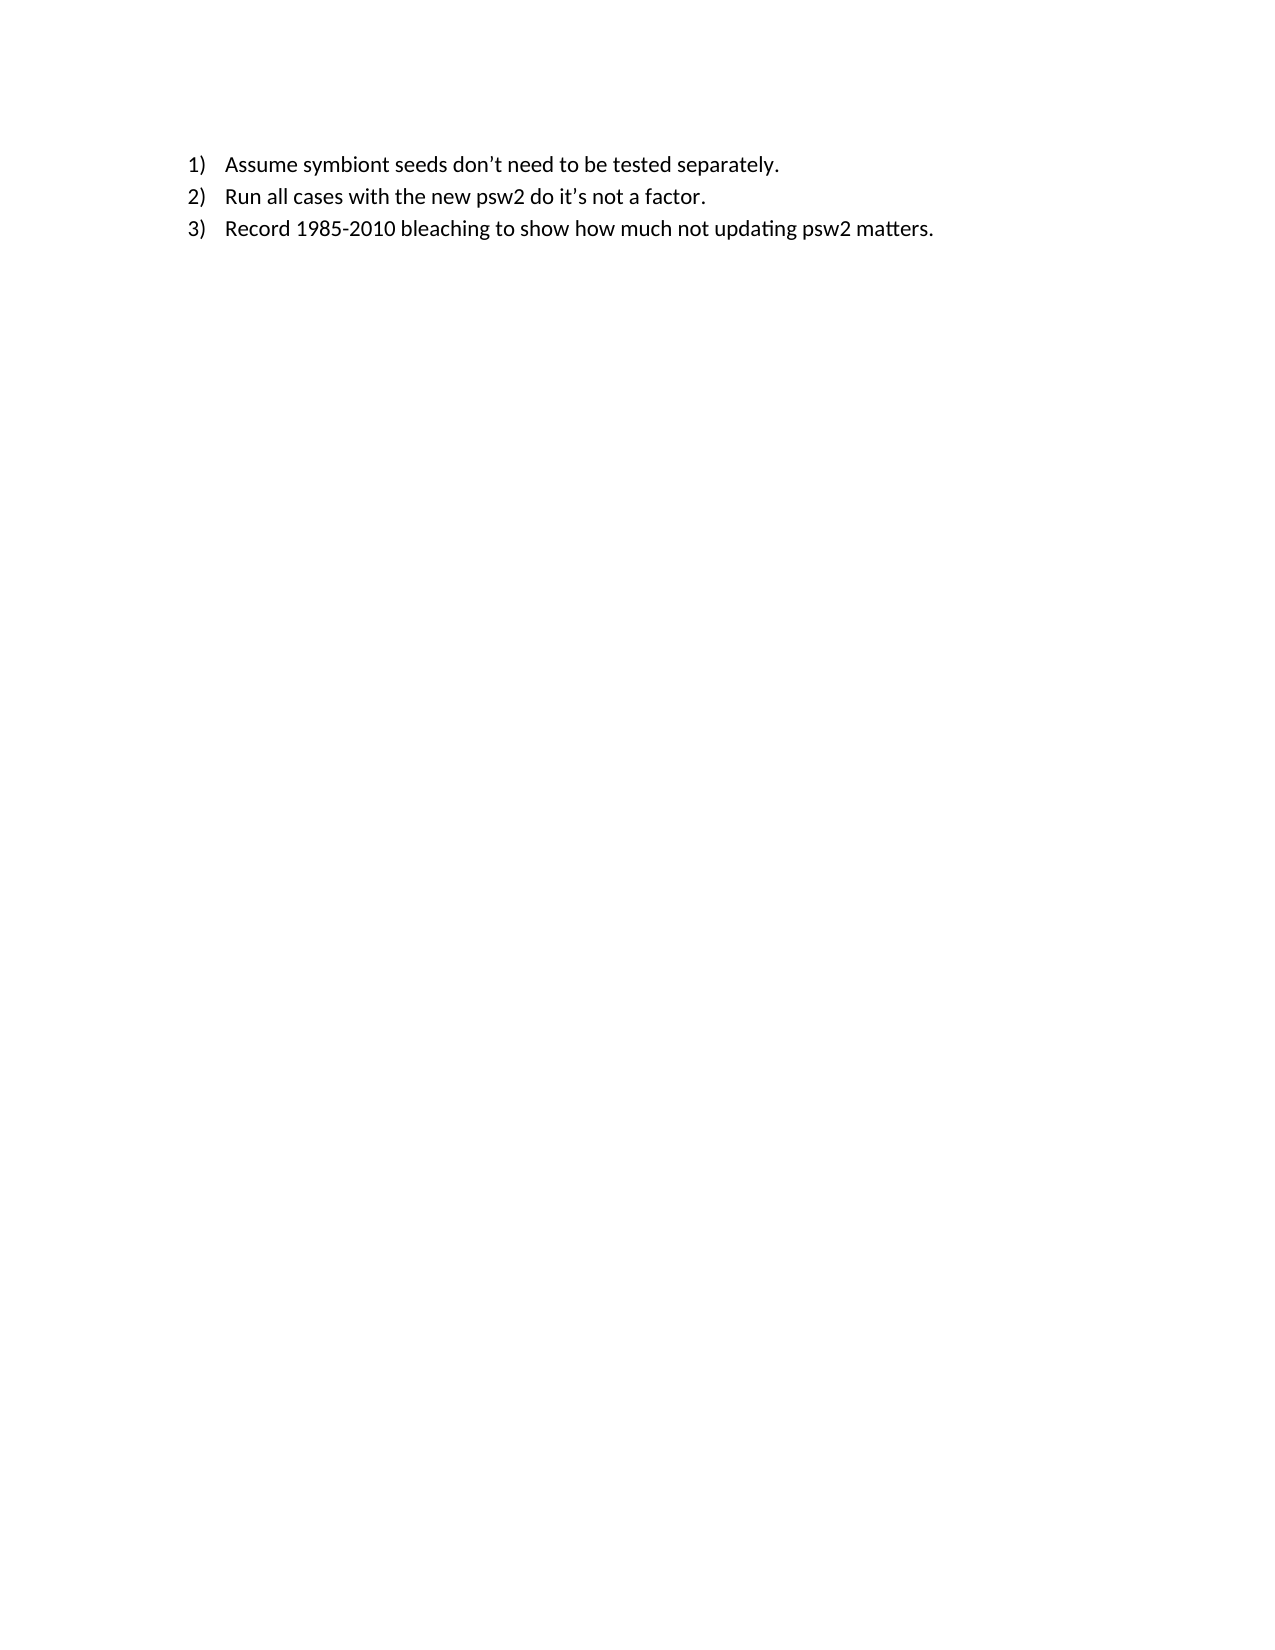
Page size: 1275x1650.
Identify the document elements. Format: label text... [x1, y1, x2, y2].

list Assume symbiont seeds don’t need to be tested separately. [187, 150, 1125, 178]
list Run all cases with the new psw2 do it’s not a factor. [187, 182, 1125, 210]
list Record 1985-2010 bleaching to show how much not updating psw2 matters. [187, 214, 1125, 242]
